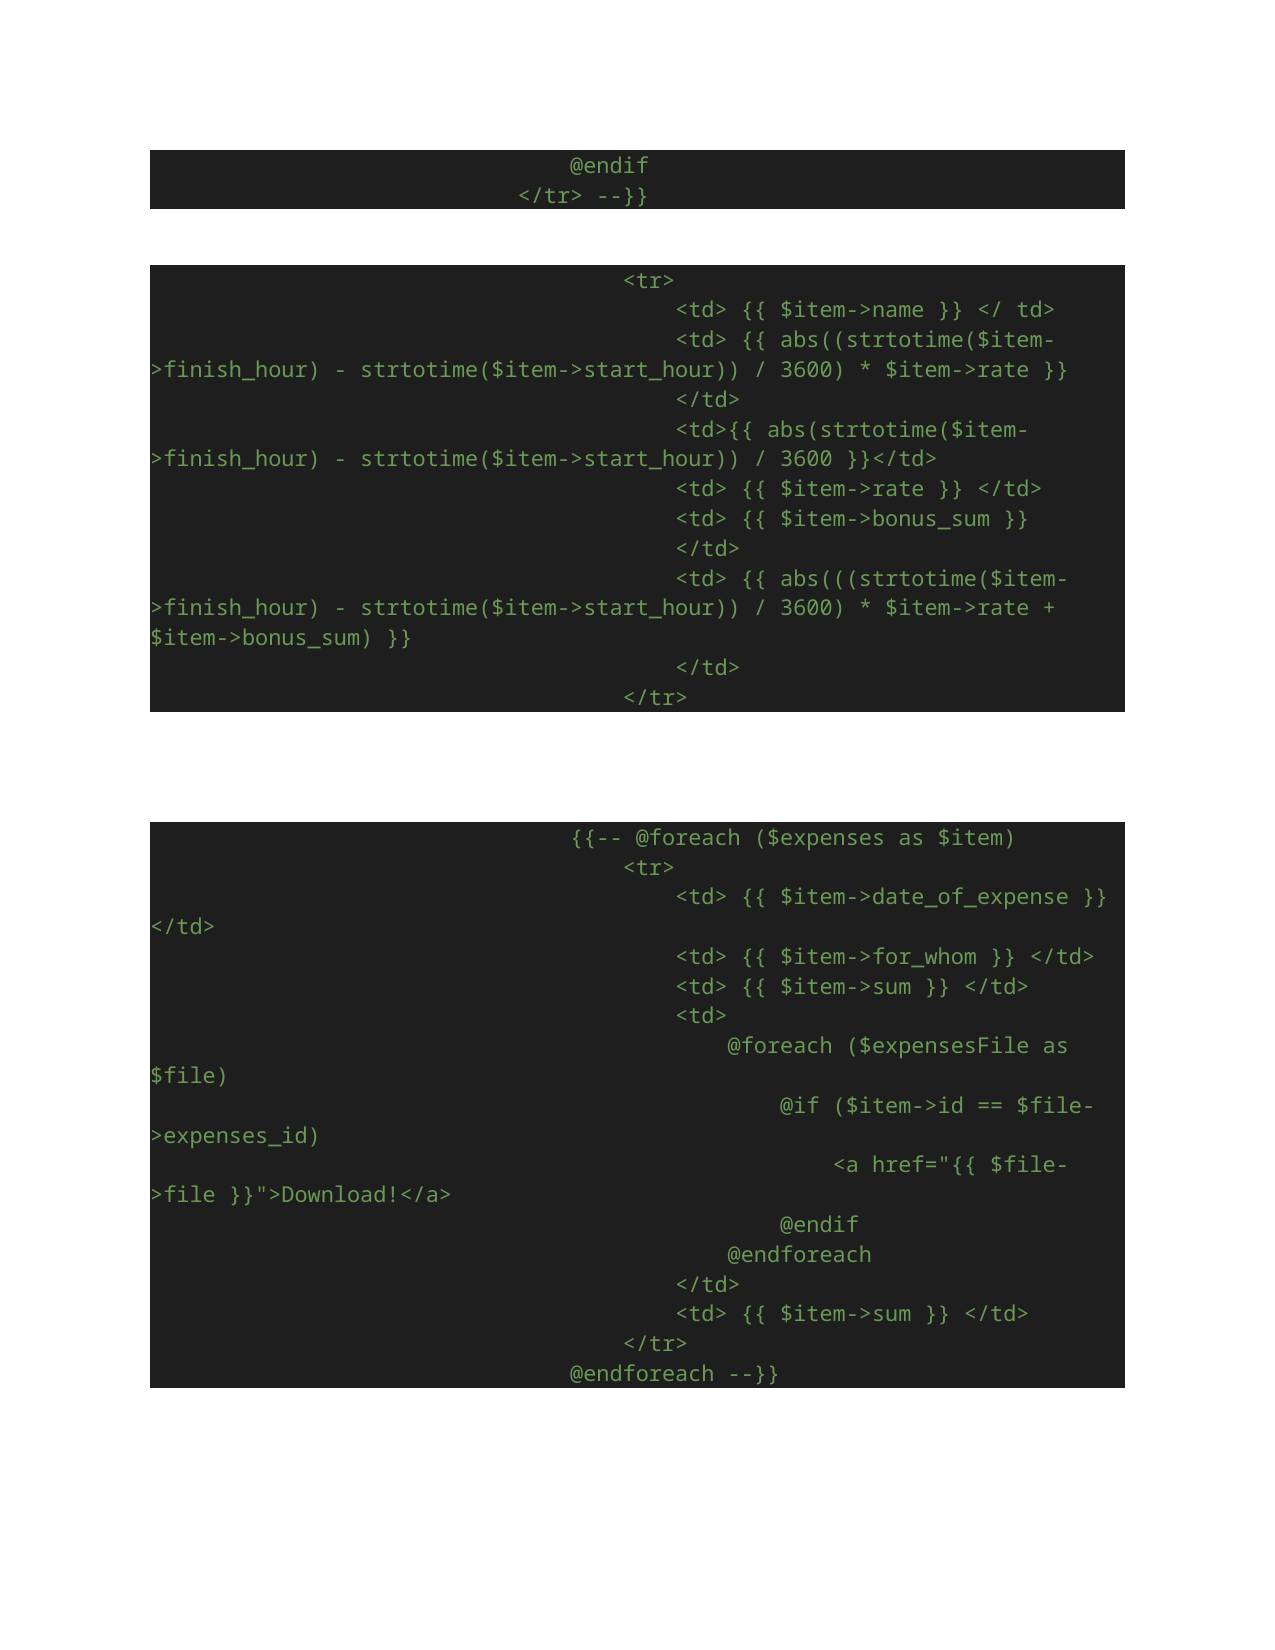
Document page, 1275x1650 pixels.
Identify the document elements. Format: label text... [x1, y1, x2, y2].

text @if ($item->id == $file->expenses_id) [150, 1090, 1125, 1149]
text @endforeach --}} [150, 1358, 1125, 1388]
text </td> [150, 652, 1125, 682]
text <tr> [150, 852, 1125, 881]
text <td> {{ $item->sum }} </td> [150, 971, 1125, 1001]
text </td> [150, 384, 1125, 414]
text {{-- @foreach ($expenses as $item) [150, 822, 1125, 852]
text @foreach ($expensesFile as $file) [150, 1030, 1125, 1090]
text <td> {{ $item->date_of_expense }} </td> [150, 881, 1125, 941]
text <td> {{ $item->sum }} </td> [150, 1298, 1125, 1328]
text <td> {{ $item->bonus_sum }} [150, 503, 1125, 533]
text <td> {{ $item->for_whom }} </td> [150, 941, 1125, 971]
text <td> {{ $item->name }} </ td> [150, 294, 1125, 324]
text @endif [150, 150, 1125, 180]
text @endif [150, 1209, 1125, 1239]
text </tr> --}} [150, 180, 1125, 209]
text <a href="{{ $file->file }}">Download!</a> [150, 1149, 1125, 1209]
text </td> [150, 533, 1125, 563]
text </tr> [150, 1328, 1125, 1358]
text <td>{{ abs(strtotime($item->finish_hour) - strtotime($item->start_hour)) / 3600 }}</td> [150, 414, 1125, 473]
text @endforeach [150, 1239, 1125, 1269]
text </tr> [150, 682, 1125, 712]
text <td> {{ abs(((strtotime($item->finish_hour) - strtotime($item->start_hour)) / 3600) * $item->rate + $item->bonus_sum) }} [150, 563, 1125, 652]
text <td> {{ abs((strtotime($item->finish_hour) - strtotime($item->start_hour)) / 3600) * $item->rate }} [150, 324, 1125, 384]
text <td> [150, 1001, 1125, 1030]
text </td> [150, 1269, 1125, 1298]
text <td> {{ $item->rate }} </td> [150, 473, 1125, 503]
text <tr> [150, 265, 1125, 294]
